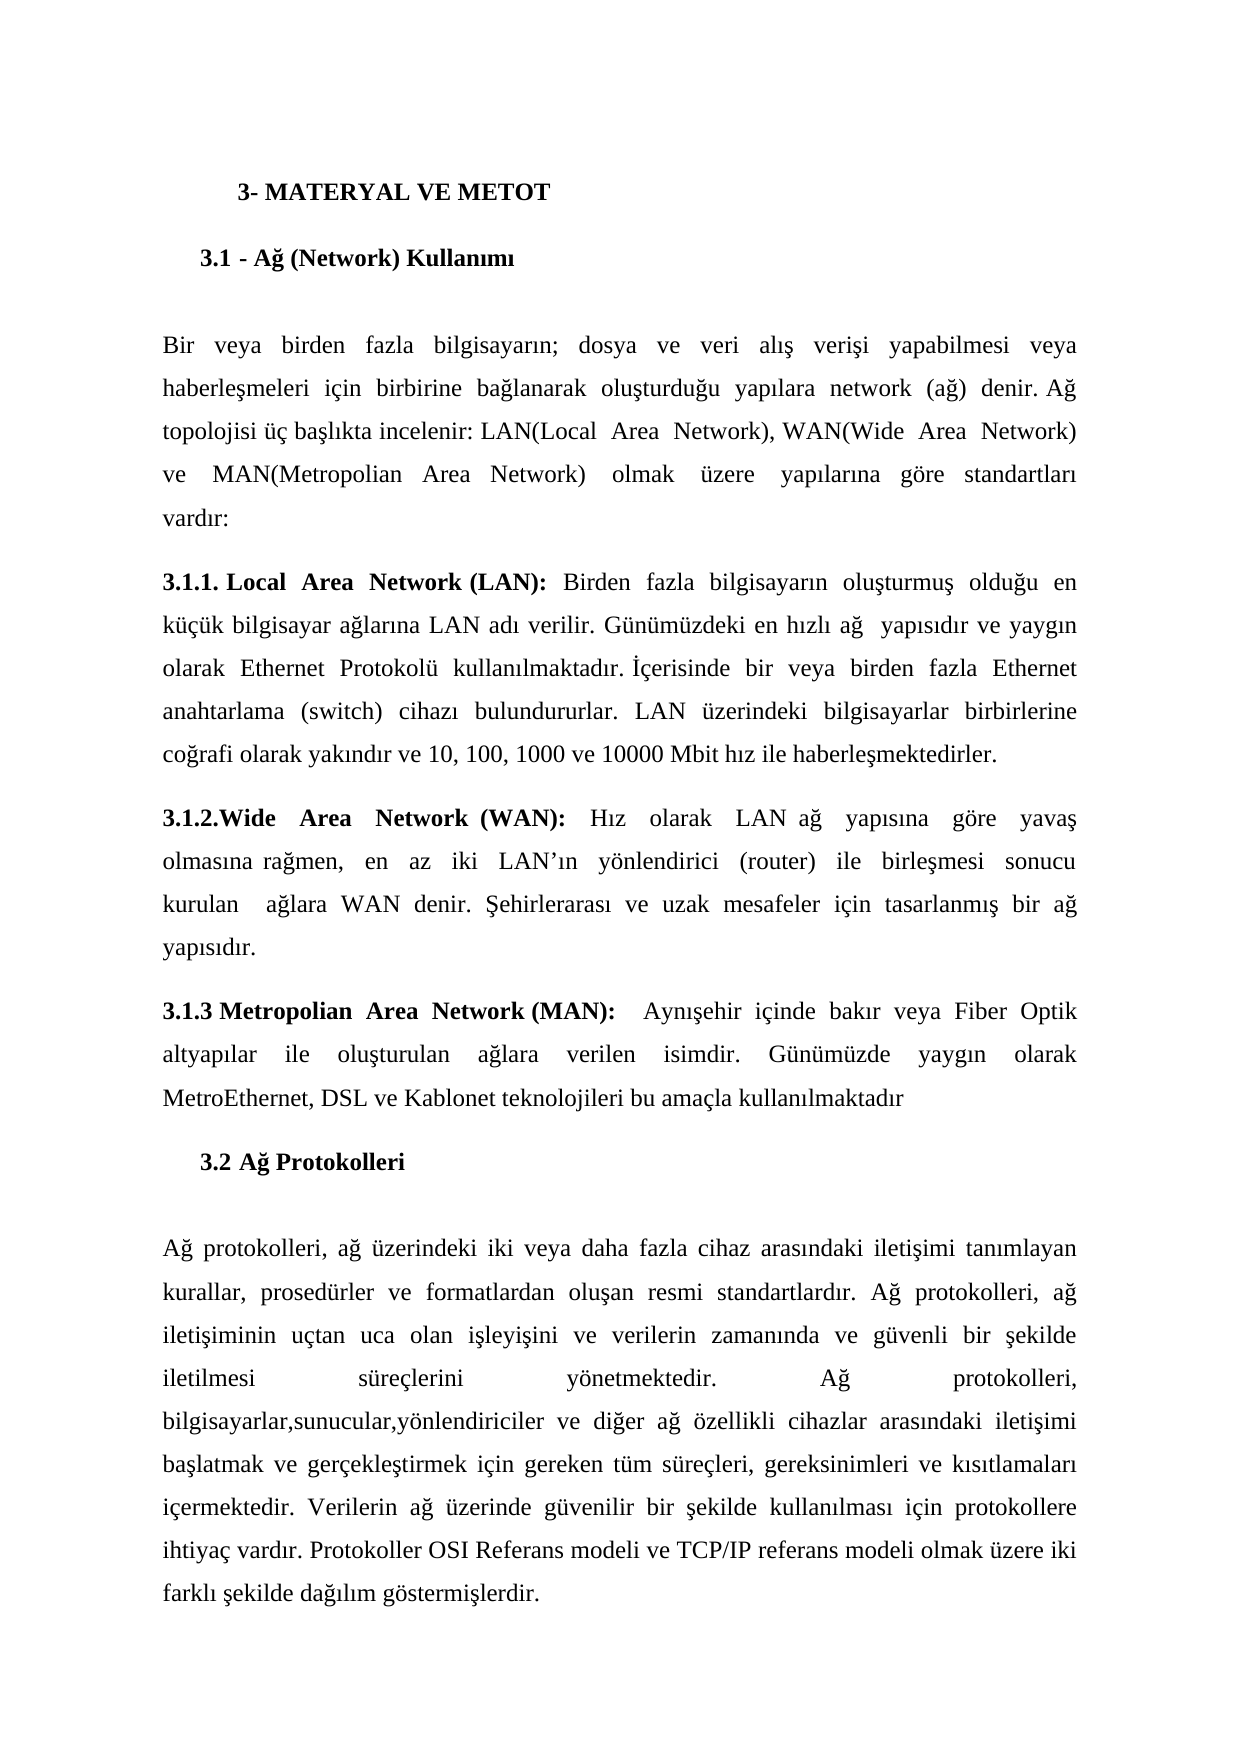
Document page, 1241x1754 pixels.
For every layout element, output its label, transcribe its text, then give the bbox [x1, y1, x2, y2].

text 3.1.3 Metropolian Area Network (MAN): Aynışehir içinde bakır veya Fiber Optik altyapılar ile oluşturulan ağlara verilen isimdir. Günümüzde yaygın olarak MetroEthernet, DSL ve Kablonet teknolojileri bu amaçla kullanılmaktadır [162, 996, 1078, 1111]
list 3- MATERYAL VE METOT [237, 177, 1078, 206]
text Ağ protokolleri, ağ üzerindeki iki veya daha fazla cihaz arasındaki iletişimi tanımlayan kurallar, prosedürler ve formatlardan oluşan resmi standartlardır. Ağ protokolleri, ağ iletişiminin uçtan uca olan işleyişini ve verilerin zamanında ve güvenli bir şekilde iletilmesi süreçlerini yönetmektedir. Ağ protokolleri, bilgisayarlar,sunucular,yönlendiriciler ve diğer ağ özellikli cihazlar arasındaki iletişimi başlatmak ve gerçekleştirmek için gereken tüm süreçleri, gereksinimleri ve kısıtlamaları içermektedir. Verilerin ağ üzerinde güvenilir bir şekilde kullanılması için protokollere ihtiyaç vardır. Protokoller OSI Referans modeli ve TCP/IP referans modeli olmak üzere iki farklı şekilde dağılım göstermişlerdir. [162, 1233, 1078, 1607]
text 3.1.1. Local Area Network (LAN): Birden fazla bilgisayarın oluşturmuş olduğu en küçük bilgisayar ağlarına LAN adı verilir. Günümüzdeki en hızlı ağ yapısıdır ve yaygın olarak Ethernet Protokolü kullanılmaktadır. İçerisinde bir veya birden fazla Ethernet anahtarlama (switch) cihazı bulundururlar. LAN üzerindeki bilgisayarlar birbirlerine coğrafi olarak yakındır ve 10, 100, 1000 ve 10000 Mbit hız ile haberleşmektedirler. [162, 567, 1078, 768]
text Bir veya birden fazla bilgisayarın; dosya ve veri alış verişi yapabilmesi veya haberleşmeleri için birbirine bağlanarak oluşturduğu yapılara network (ağ) denir. Ağ topolojisi üç başlıkta incelenir: LAN(Local Area Network), WAN(Wide Area Network) ve MAN(Metropolian Area Network) olmak üzere yapılarına göre standartları vardır: [162, 330, 1078, 531]
list Ağ Protokolleri [200, 1147, 1078, 1175]
list - Ağ (Network) Kullanımı [200, 243, 1078, 272]
text 3.1.2.Wide Area Network (WAN): Hız olarak LAN ağ yapısına göre yavaş olmasına rağmen, en az iki LAN’ın yönlendirici (router) ile birleşmesi sonucu kurulan ağlara WAN denir. Şehirlerarası ve uzak mesafeler için tasarlanmış bir ağ yapısıdır. [162, 803, 1078, 961]
